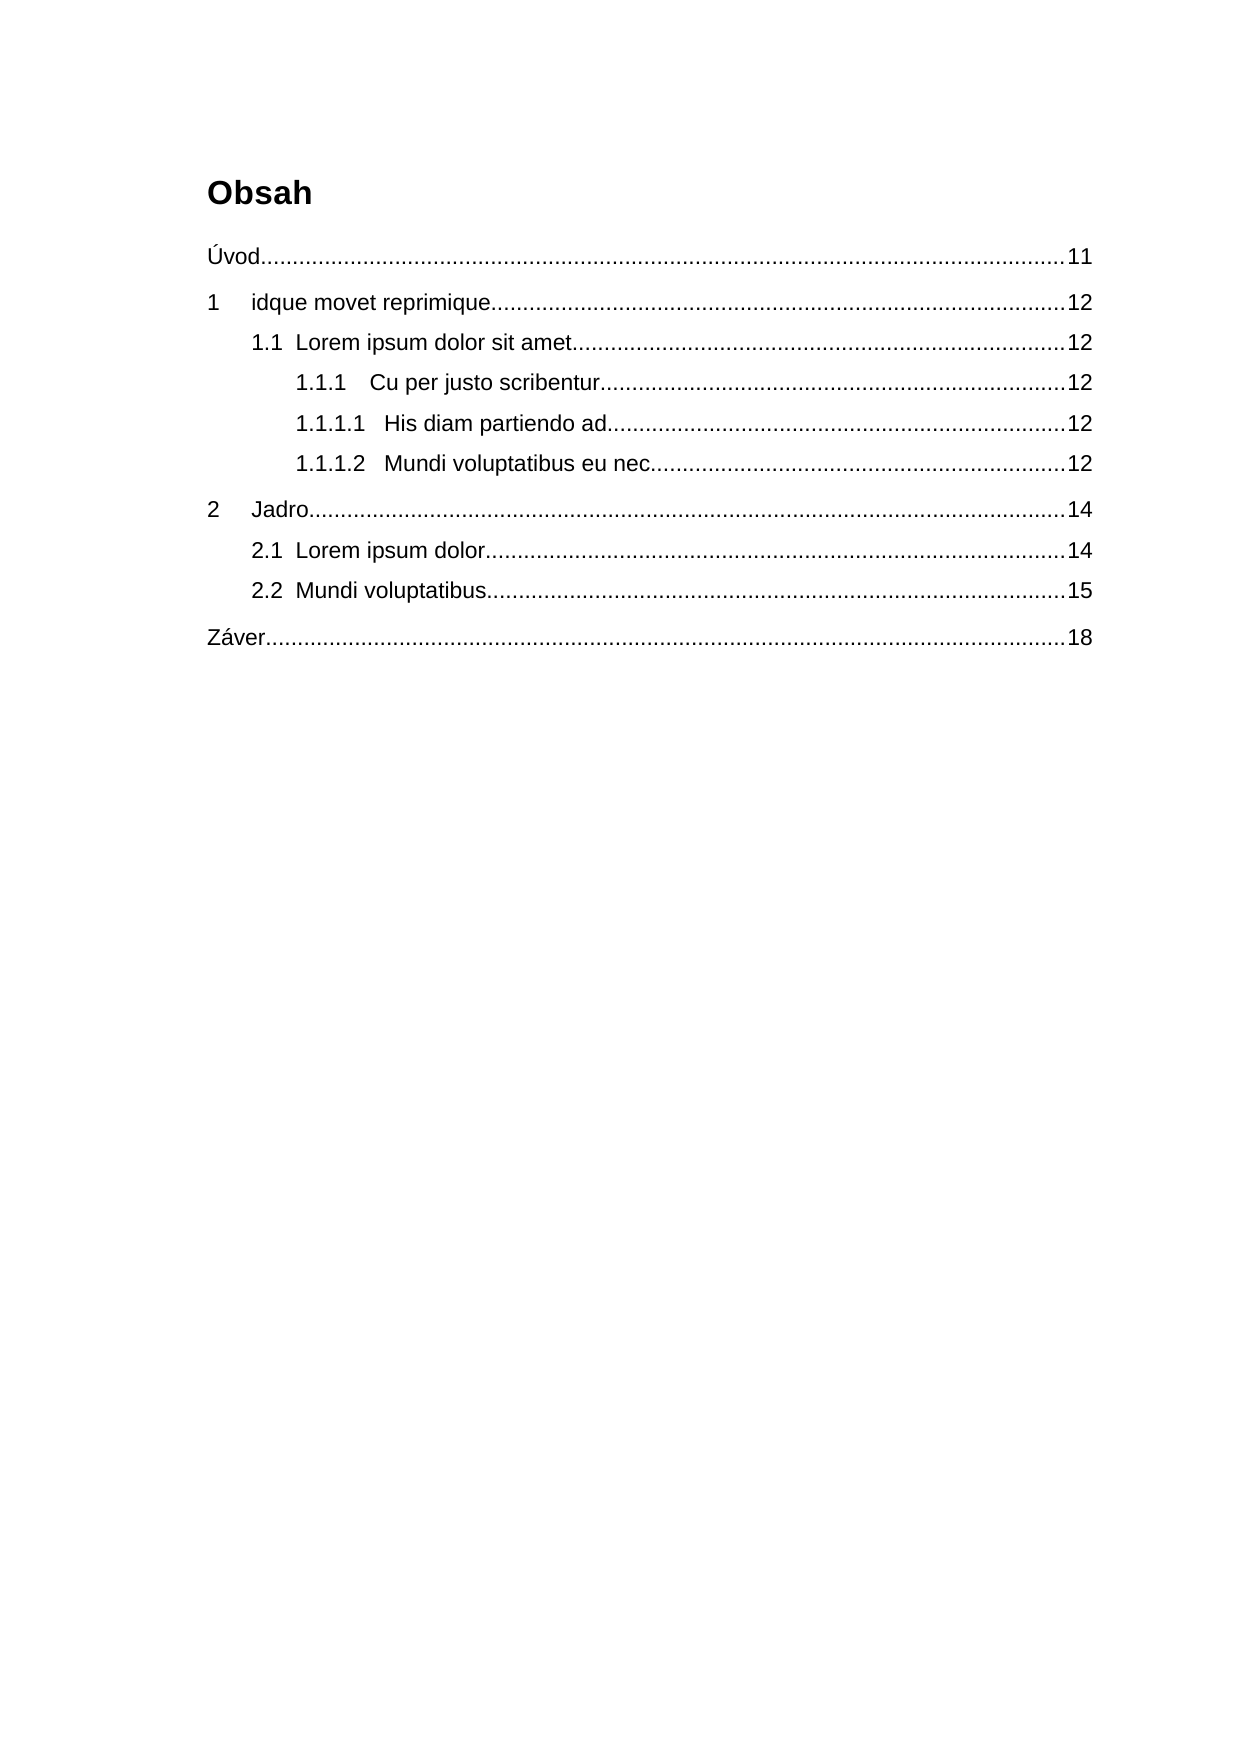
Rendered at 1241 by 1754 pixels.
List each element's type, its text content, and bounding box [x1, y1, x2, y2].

text 2.1 Lorem ipsum dolor 14 [251, 537, 1092, 563]
text 2.2 Mundi voluptatibus 15 [251, 577, 1092, 603]
text 1.1.1.2 Mundi voluptatibus eu nec 12 [295, 450, 1092, 476]
text 1.1.1.1 His diam partiendo ad 12 [295, 409, 1092, 436]
text Záver 18 [207, 623, 1092, 650]
text Úvod 11 [207, 243, 1092, 269]
text 2 Jadro 14 [207, 496, 1092, 523]
text 1.1 Lorem ipsum dolor sit amet 12 [251, 329, 1092, 355]
text Obsah [207, 173, 1092, 211]
text 1 idque movet reprimique 12 [207, 288, 1092, 315]
text 1.1.1 Cu per justo scribentur 12 [295, 369, 1092, 396]
